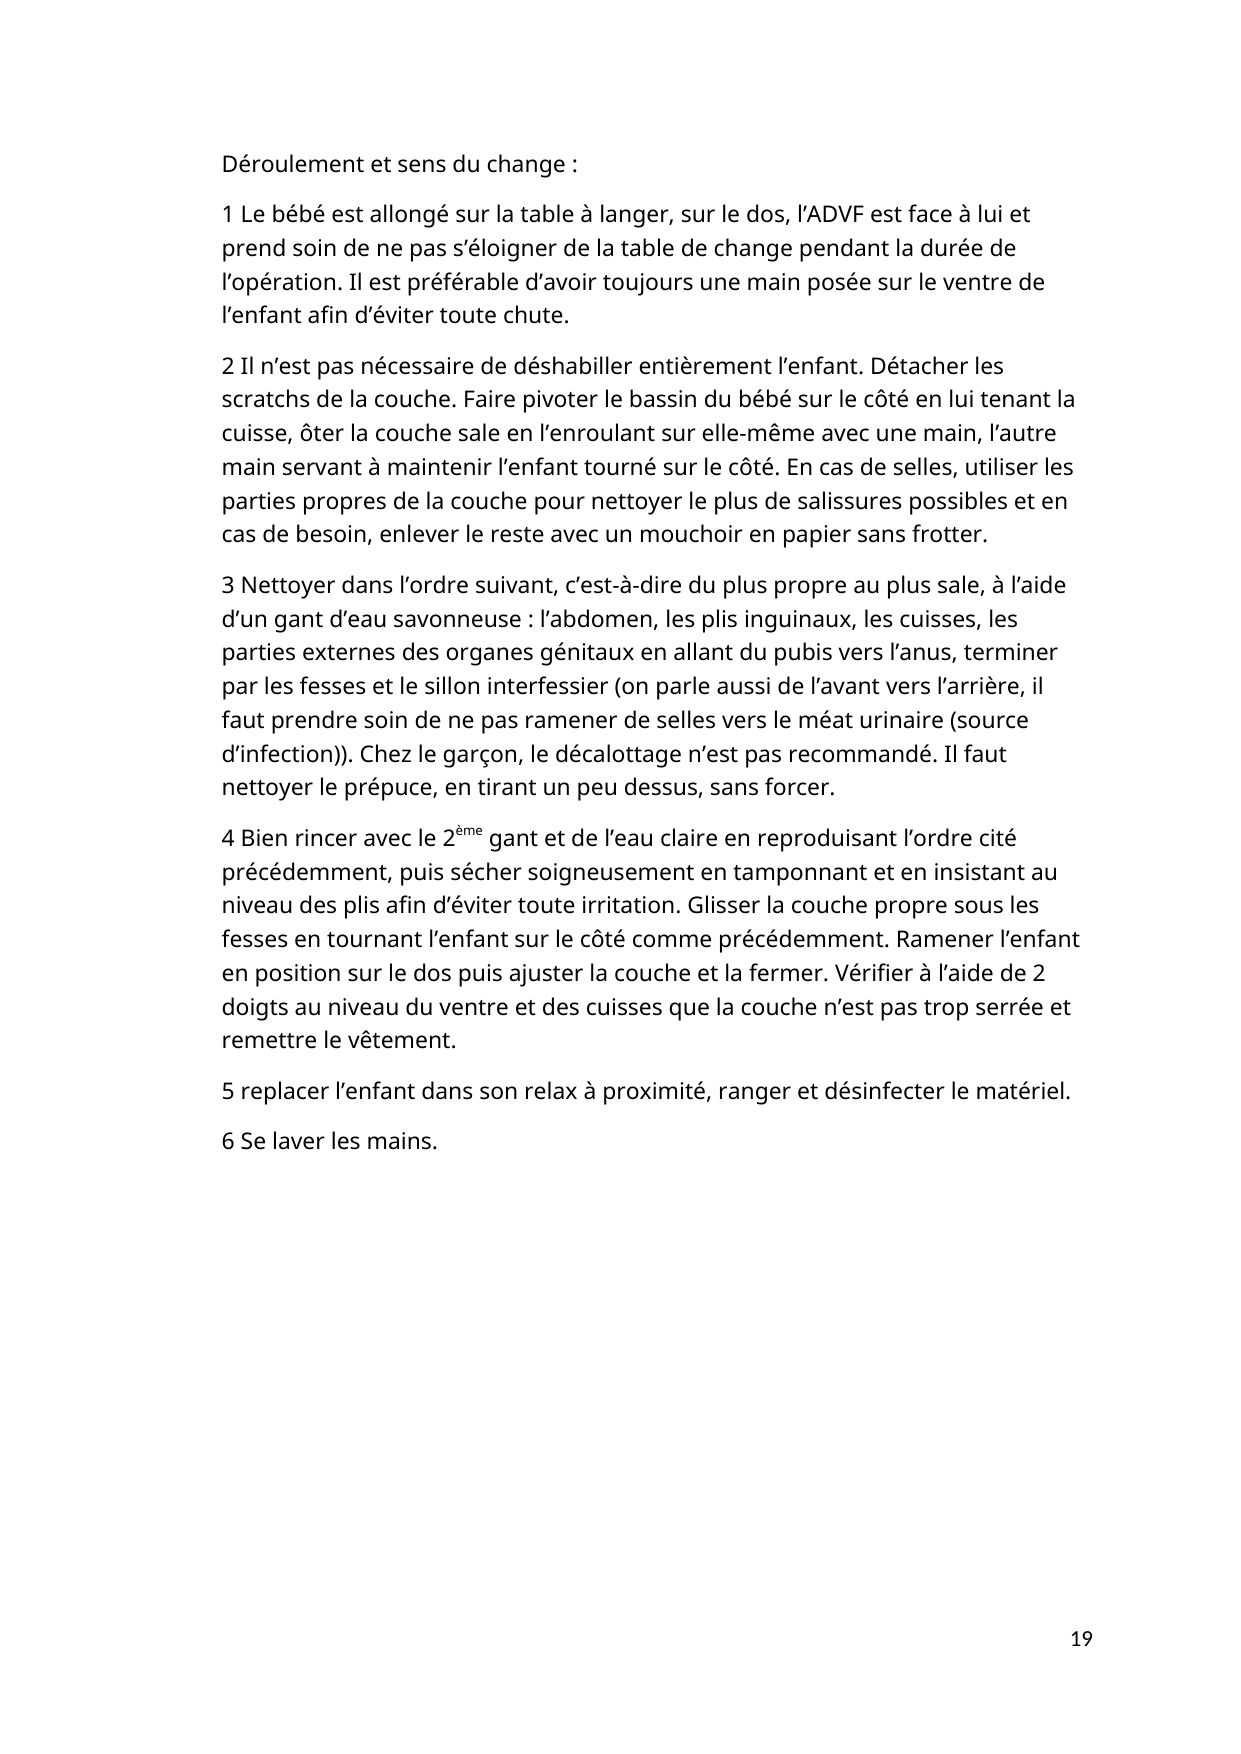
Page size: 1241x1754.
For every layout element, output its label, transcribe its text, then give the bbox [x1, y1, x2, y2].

text 4 Bien rincer avec le 2ème gant et de l’eau claire en reproduisant l’ordre cité précédemment, puis sécher soigneusement en tamponnant et en insistant au niveau des plis afin d’éviter toute irritation. Glisser la couche propre sous les fesses en tournant l’enfant sur le côté comme précédemment. Ramener l’enfant en position sur le dos puis ajuster la couche et la fermer. Vérifier à l’aide de 2 doigts au niveau du ventre et des cuisses que la couche n’est pas trop serrée et remettre le vêtement. [221, 822, 1093, 1056]
text Déroulement et sens du change : [221, 148, 1093, 179]
text 3 Nettoyer dans l’ordre suivant, c’est-à-dire du plus propre au plus sale, à l’aide d’un gant d’eau savonneuse : l’abdomen, les plis inguinaux, les cuisses, les parties externes des organes génitaux en allant du pubis vers l’anus, terminer par les fesses et le sillon interfessier (on parle aussi de l’avant vers l’arrière, il faut prendre soin de ne pas ramener de selles vers le méat urinaire (source d’infection)). Chez le garçon, le décalottage n’est pas recommandé. Il faut nettoyer le prépuce, en tirant un peu dessus, sans forcer. [221, 569, 1093, 803]
text 2 Il n’est pas nécessaire de déshabiller entièrement l’enfant. Détacher les scratchs de la couche. Faire pivoter le bassin du bébé sur le côté en lui tenant la cuisse, ôter la couche sale en l’enroulant sur elle-même avec une main, l’autre main servant à maintenir l’enfant tourné sur le côté. En cas de selles, utiliser les parties propres de la couche pour nettoyer le plus de salissures possibles et en cas de besoin, enlever le reste avec un mouchoir en papier sans frotter. [221, 350, 1093, 550]
text 6 Se laver les mains. [221, 1125, 1093, 1156]
list 1 Le bébé est allongé sur la table à langer, sur le dos, l’ADVF est face à lui et prend soin de ne pas s’éloigner de la table de change pendant la durée de l’opération. Il est préférable d’avoir toujours une main posée sur le ventre de l’enfant afin d’éviter toute chute. [221, 198, 1093, 331]
text 5 replacer l’enfant dans son relax à proximité, ranger et désinfecter le matériel. [221, 1075, 1093, 1106]
